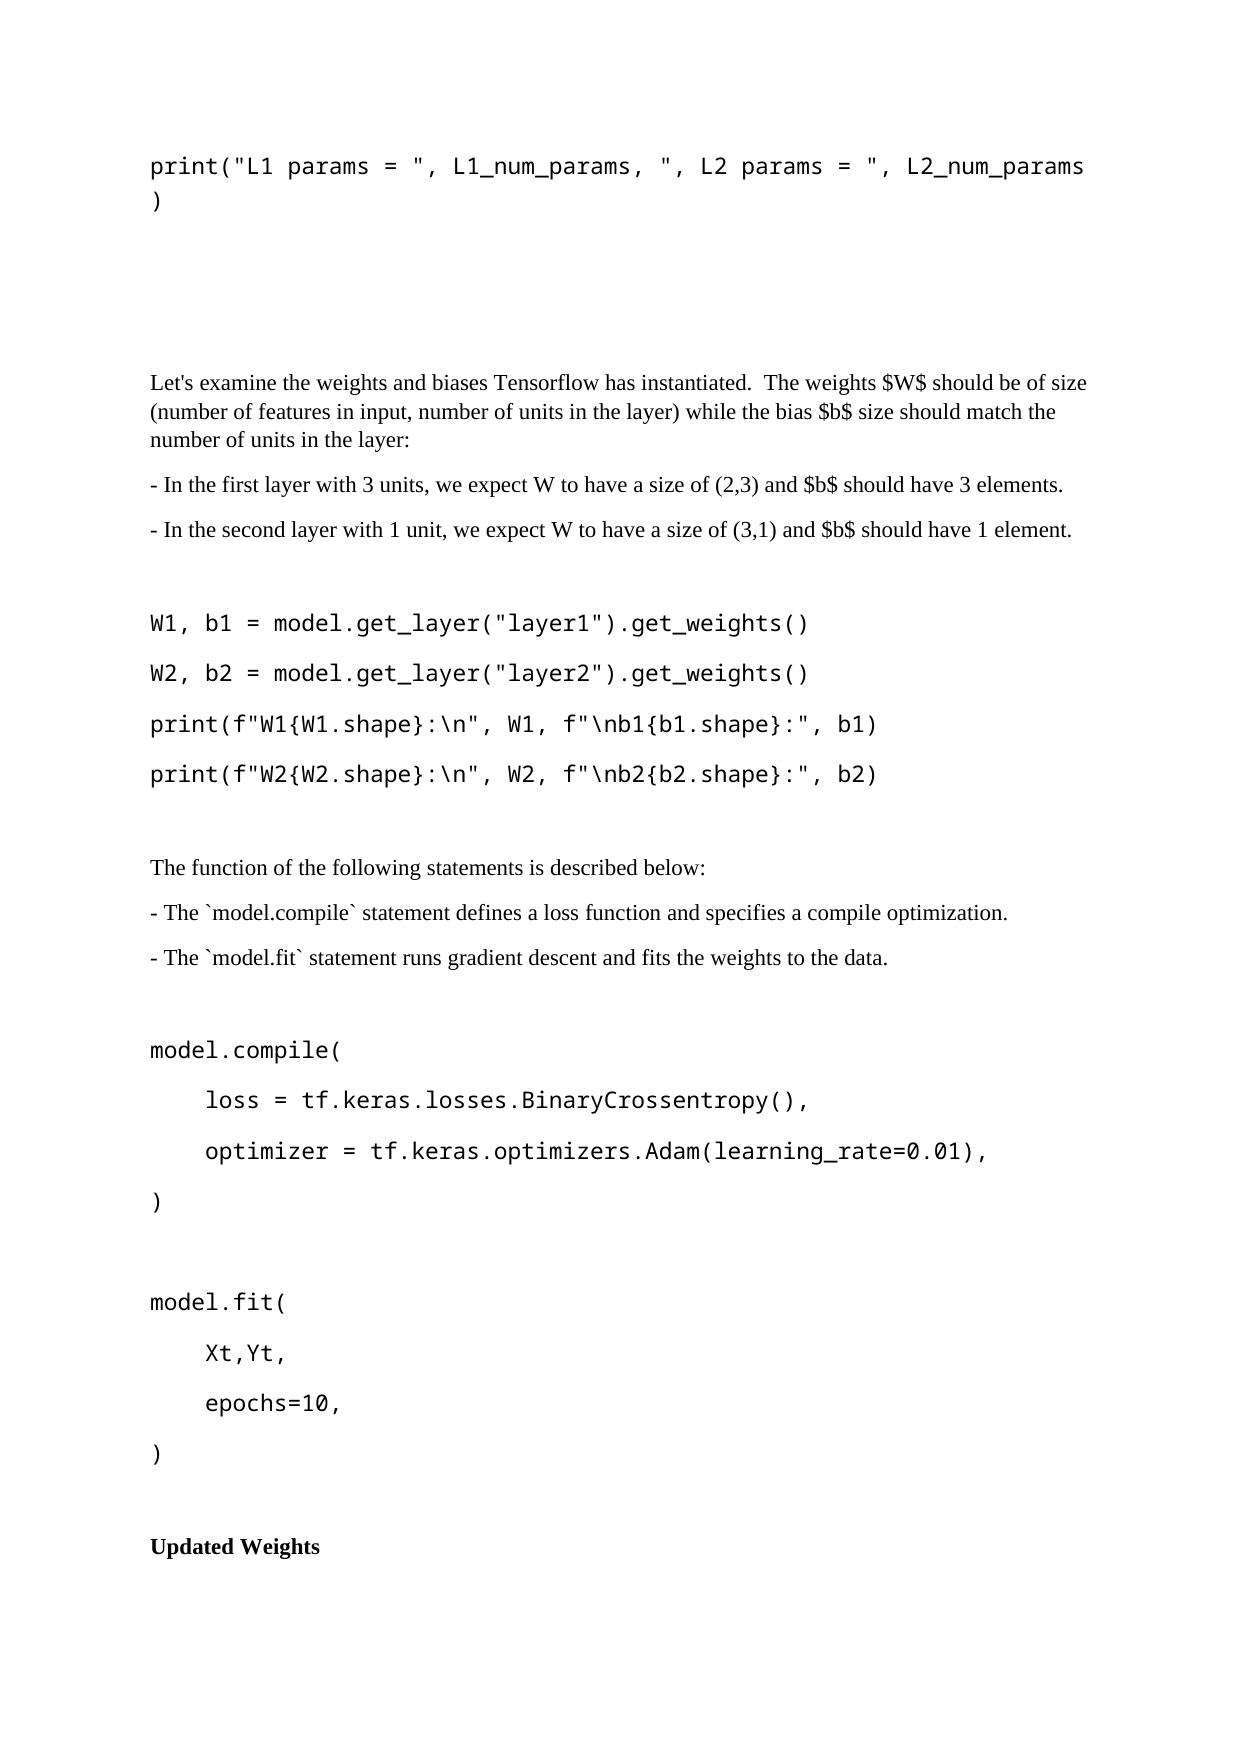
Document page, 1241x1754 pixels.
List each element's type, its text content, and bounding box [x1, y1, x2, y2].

text - In the first layer with 3 units, we expect W to have a size of (2,3) and $b$ should have 3 elements. [150, 471, 1090, 498]
text model.compile( [150, 1034, 1090, 1065]
text The function of the following statements is described below: [150, 853, 1090, 880]
text Xt,Yt, [150, 1336, 1090, 1368]
text - In the second layer with 1 unit, we expect W to have a size of (3,1) and $b$ should have 1 element. [150, 517, 1090, 543]
text - The `model.fit` statement runs gradient descent and fits the weights to the data. [150, 944, 1090, 970]
text loss = tf.keras.losses.BinaryCrossentropy(), [150, 1084, 1090, 1116]
text W2, b2 = model.get_layer("layer2").get_weights() [150, 657, 1090, 688]
text W1, b1 = model.get_layer("layer1").get_weights() [150, 607, 1090, 638]
text Let's examine the weights and biases Tensorflow has instantiated. The weights $W$ should be of size (number of features in input, number of units in the layer) while the bias $b$ size should match the number of units in the layer: [150, 369, 1090, 453]
text Updated Weights [150, 1533, 1090, 1559]
text epochs=10, [150, 1387, 1090, 1418]
text print(f"W1{W1.shape}:\n", W1, f"\nb1{b1.shape}:", b1) [150, 708, 1090, 739]
text optimizer = tf.keras.optimizers.Adam(learning_rate=0.01), [150, 1135, 1090, 1166]
text model.fit( [150, 1286, 1090, 1317]
text print("L1 params = ", L1_num_params, ", L2 params = ", L2_num_params ) [150, 150, 1090, 215]
text ) [150, 1185, 1090, 1216]
text - The `model.compile` statement defines a loss function and specifies a compile optimization. [150, 899, 1090, 925]
text ) [150, 1437, 1090, 1468]
text print(f"W2{W2.shape}:\n", W2, f"\nb2{b2.shape}:", b2) [150, 758, 1090, 789]
